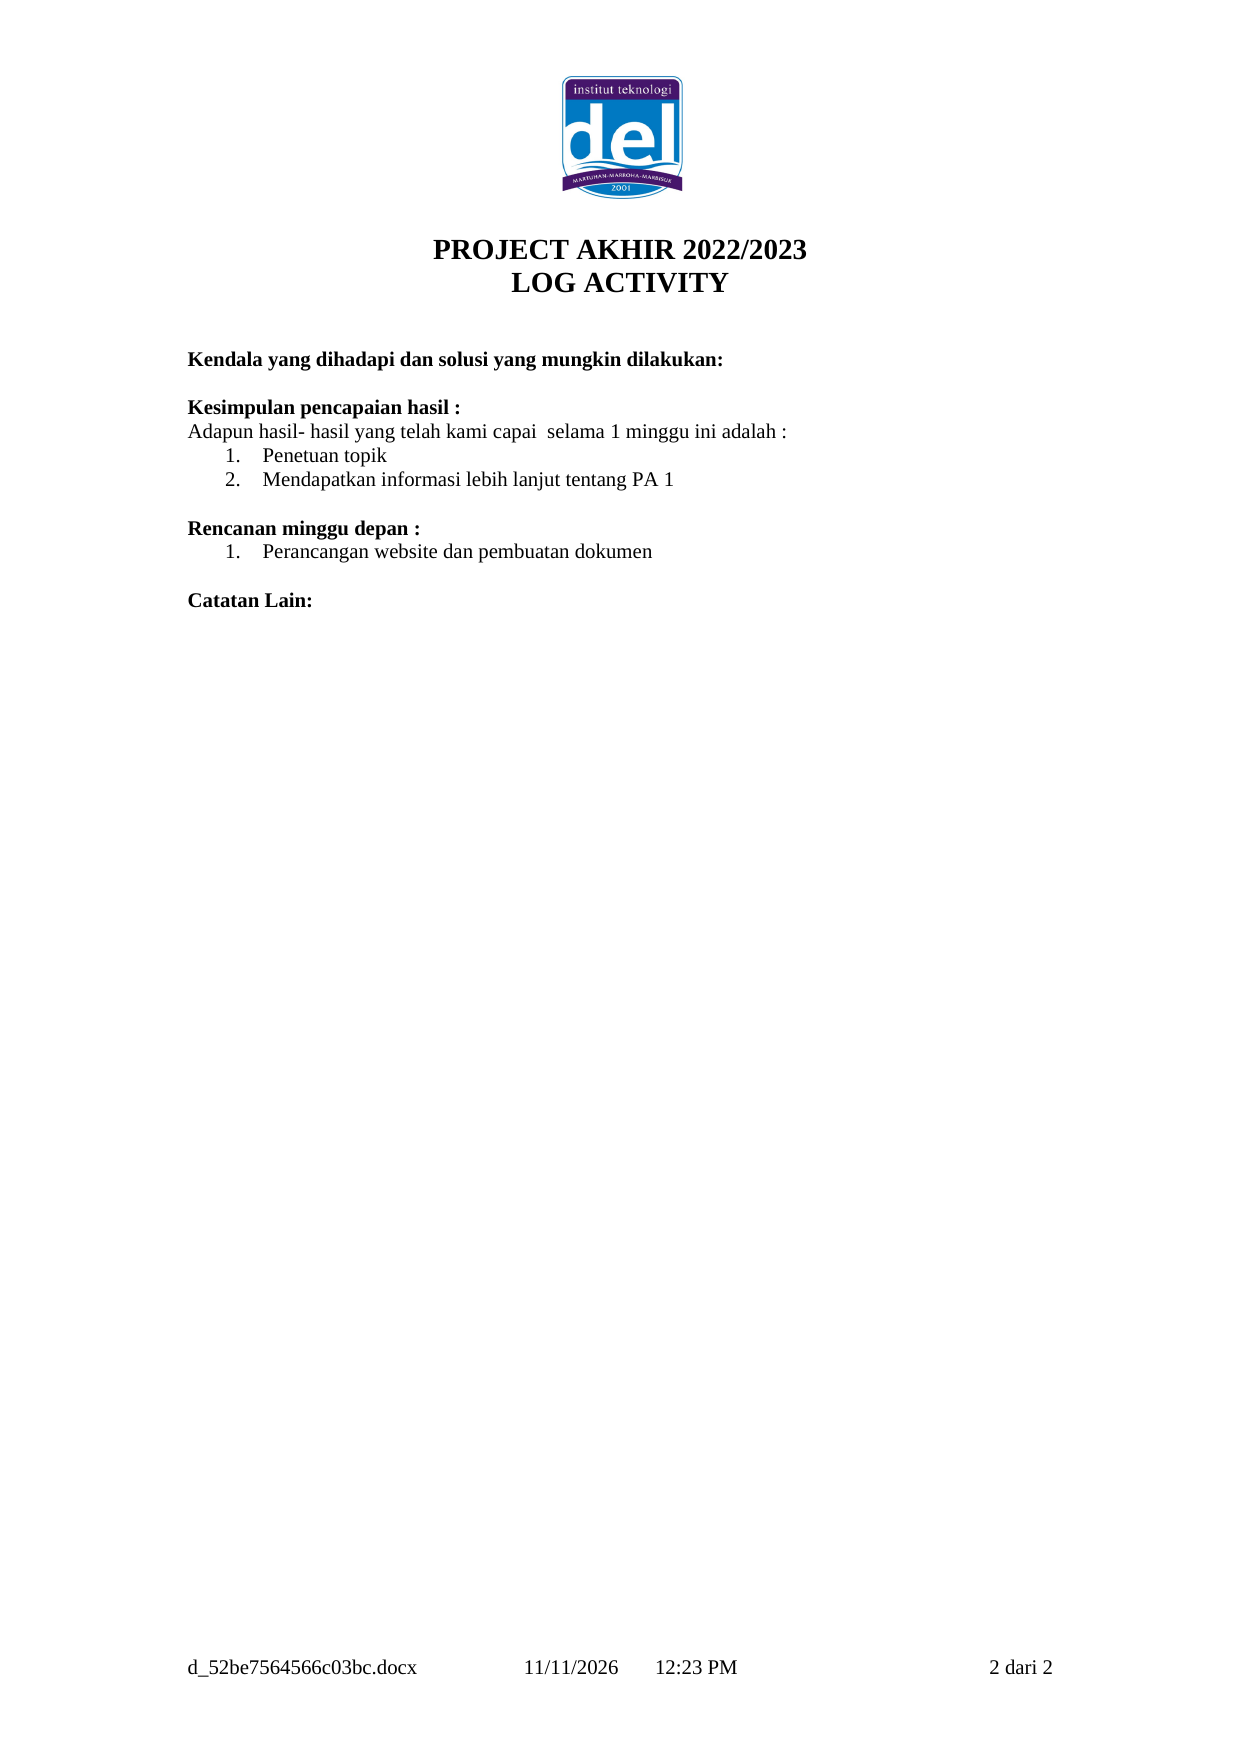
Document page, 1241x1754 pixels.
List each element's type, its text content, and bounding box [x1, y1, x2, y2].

text Kendala yang dihadapi dan solusi yang mungkin dilakukan: [187, 347, 1053, 371]
text Kesimpulan pencapaian hasil : [187, 395, 1053, 419]
list Penetuan topik [225, 443, 1053, 467]
text Adapun hasil- hasil yang telah kami capai selama 1 minggu ini adalah : [187, 419, 1053, 443]
list Perancangan website dan pembuatan dokumen [225, 539, 1053, 563]
picture [555, 75, 686, 199]
text Rencanan minggu depan : [187, 515, 1053, 539]
list Mendapatkan informasi lebih lanjut tentang PA 1 [225, 467, 1053, 491]
text Catatan Lain: [187, 588, 1053, 612]
